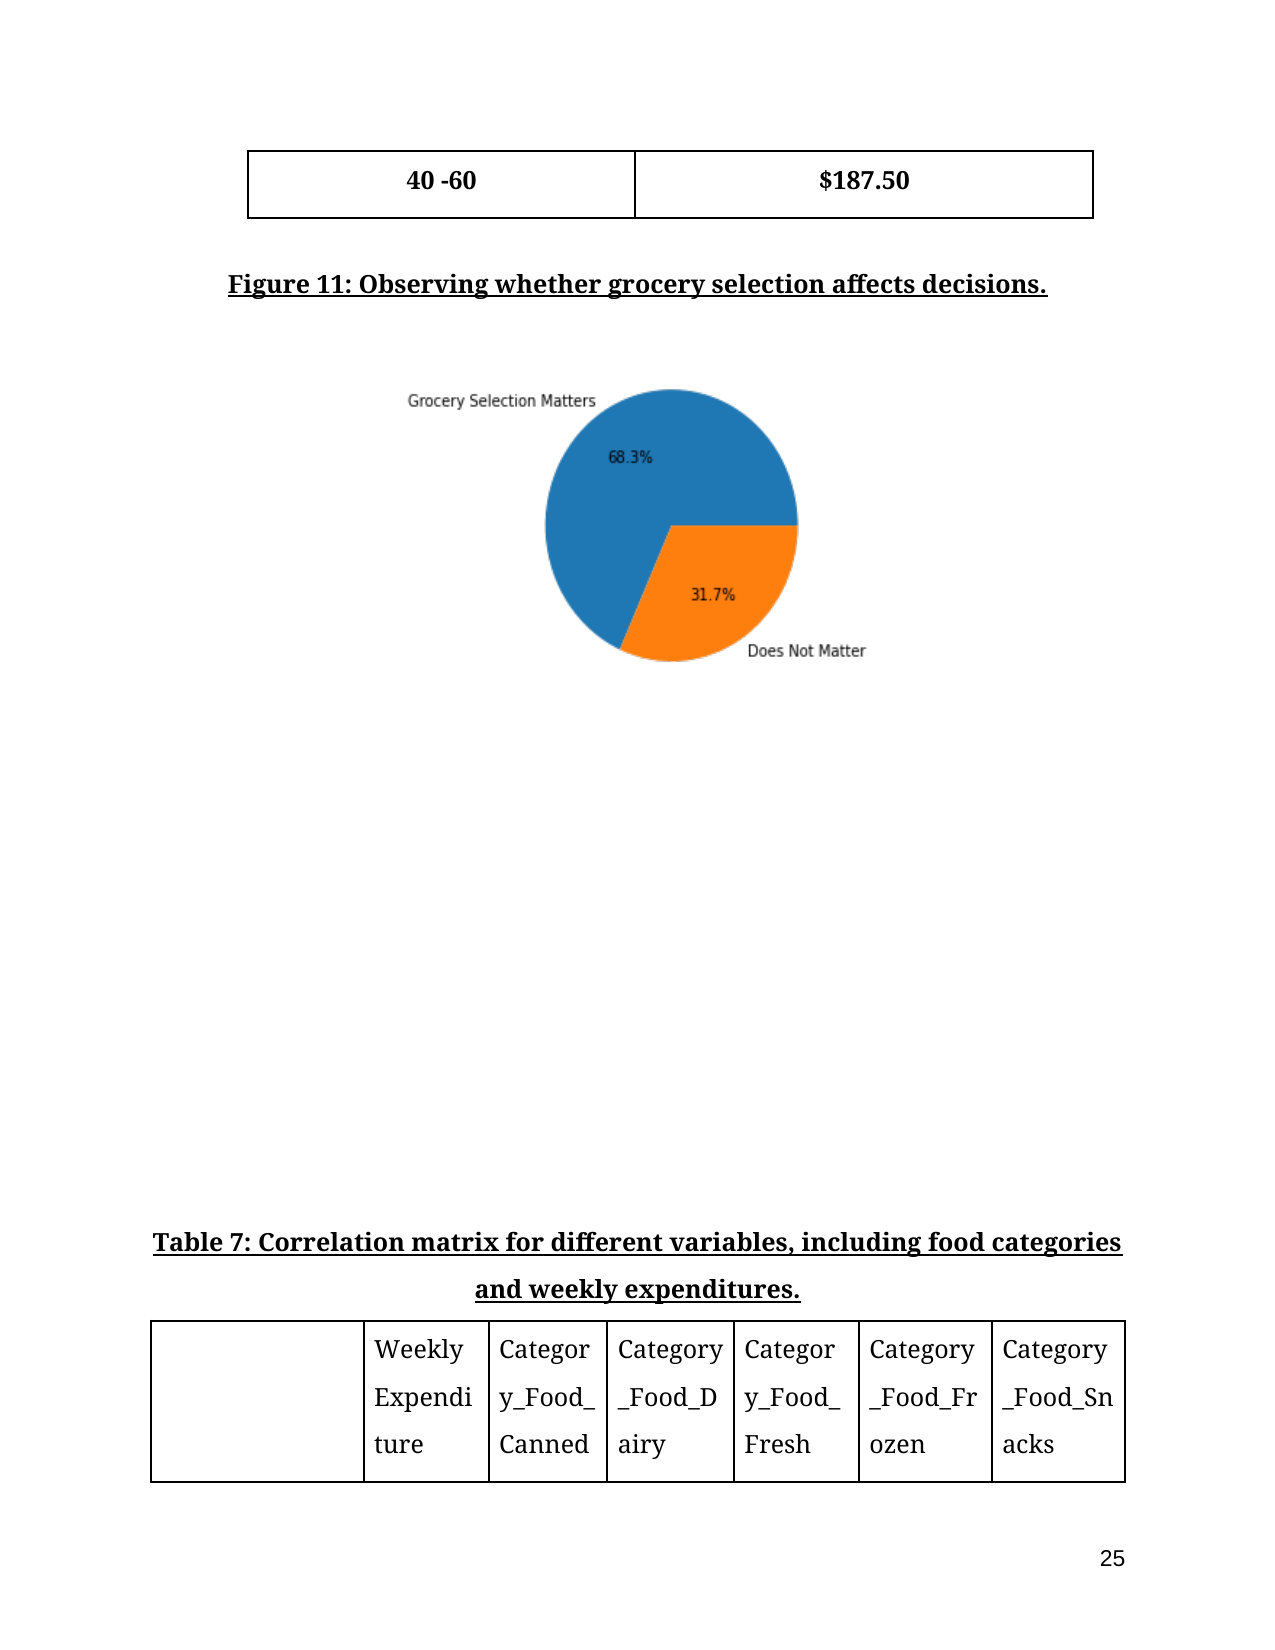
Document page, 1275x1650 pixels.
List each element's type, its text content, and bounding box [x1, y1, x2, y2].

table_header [608, 1322, 733, 1481]
table_header Weekly Expenditure [365, 1322, 488, 1481]
table_cell $187.50 [636, 152, 1092, 217]
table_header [490, 1322, 606, 1481]
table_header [993, 1322, 1124, 1481]
picture [398, 361, 912, 707]
text Figure 11: Observing whether grocery selection affects decisions. [150, 267, 1125, 301]
table_cell 40 -60 [249, 152, 634, 217]
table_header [860, 1322, 991, 1481]
text Table 7: Correlation matrix for different variables, including food categories and weekly expenditures. [150, 1225, 1125, 1306]
table_header [152, 1322, 363, 1481]
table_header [735, 1322, 858, 1481]
